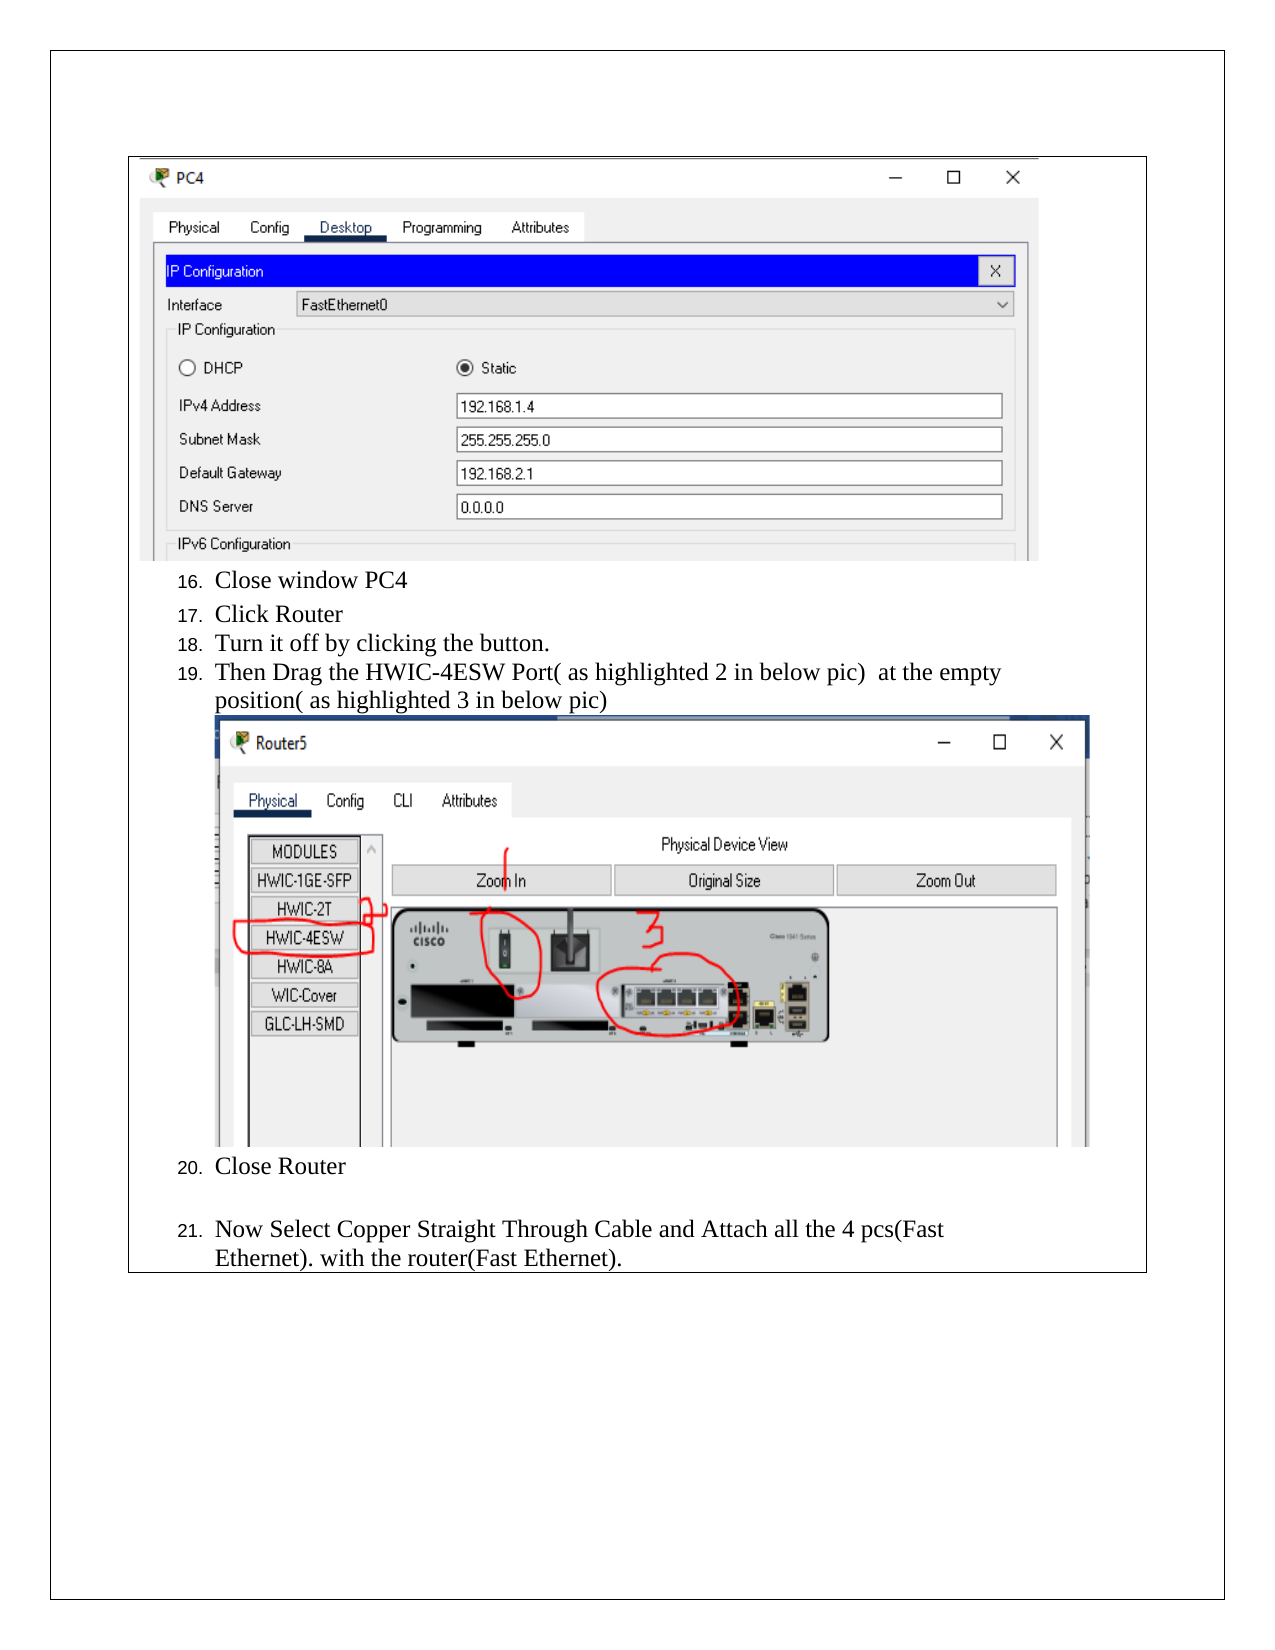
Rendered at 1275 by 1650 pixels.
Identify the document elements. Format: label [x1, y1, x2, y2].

picture [139, 158, 1039, 561]
table_header [129, 157, 1146, 1272]
picture [214, 715, 1090, 1147]
